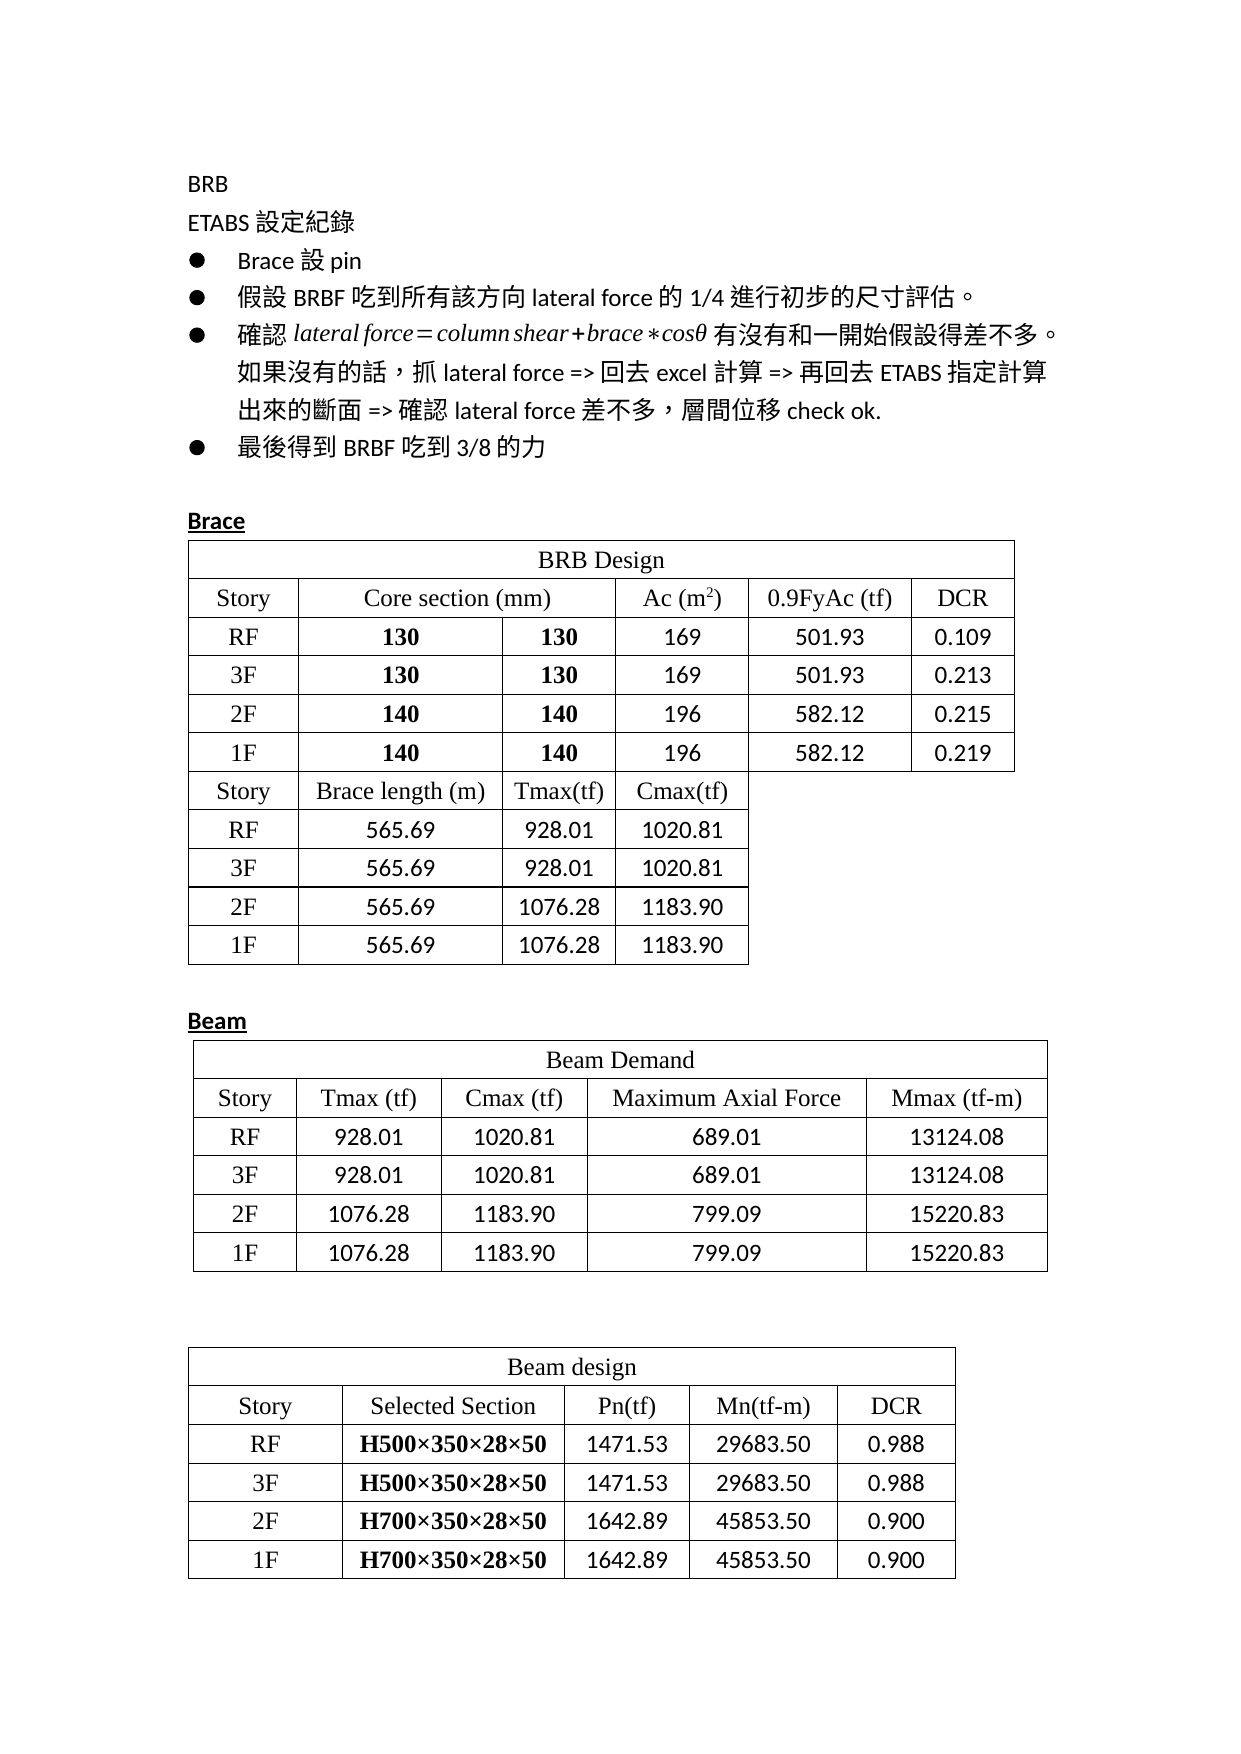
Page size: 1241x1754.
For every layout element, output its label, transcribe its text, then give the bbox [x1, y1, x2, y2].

table_cell 140 [503, 695, 615, 732]
table_cell 1F [189, 733, 298, 771]
table_cell 13124.08 [867, 1118, 1047, 1155]
table_cell 1183.90 [616, 926, 748, 963]
table_cell H700×350×28×50 [343, 1502, 564, 1539]
table_cell DCR [912, 579, 1014, 617]
table_cell 2F [194, 1195, 296, 1232]
table_cell 13124.08 [867, 1156, 1047, 1194]
table_cell 130 [299, 656, 502, 694]
list Brace 設pin [187, 239, 1053, 277]
table_cell 140 [503, 733, 615, 771]
table_cell 689.01 [588, 1156, 866, 1194]
table_cell 1183.90 [616, 888, 748, 925]
list 確認 有沒有和一開始假設得差不多。如果沒有的話，抓 lateral force => 回去 excel 計算 => 再回去 ETABS 指定計算出來的斷面 => 確認 lateral force 差不多，層間位移 check ok. [187, 314, 1053, 427]
text BRB [187, 164, 1053, 202]
table_cell RF [189, 810, 298, 848]
table_cell 1F [194, 1233, 296, 1271]
table_cell 1642.89 [565, 1502, 689, 1539]
table_cell 130 [503, 656, 615, 694]
table_cell 0.215 [912, 695, 1014, 732]
table_cell 0.9FyAc (tf) [749, 579, 911, 617]
table_cell 1183.90 [442, 1195, 587, 1232]
table_cell 196 [616, 695, 748, 732]
table_cell 0.219 [912, 733, 1014, 771]
table_cell Pn(tf) [565, 1386, 689, 1424]
table_cell 130 [299, 618, 502, 655]
table_cell 2F [189, 695, 298, 732]
table_cell Story [189, 772, 298, 809]
table_cell 1076.28 [297, 1195, 441, 1232]
table_cell 565.69 [299, 849, 502, 886]
table_cell 45853.50 [690, 1541, 837, 1578]
table_cell 501.93 [749, 656, 911, 694]
table_cell 928.01 [297, 1118, 441, 1155]
table_cell 130 [503, 618, 615, 655]
table_cell 1F [189, 1541, 342, 1578]
list 最後得到 BRBF 吃到3/8 的力 [187, 427, 1053, 464]
table_cell 0.900 [838, 1541, 955, 1578]
table_header Beam design [189, 1348, 955, 1385]
table_cell RF [189, 1425, 342, 1462]
table_cell Story [194, 1079, 296, 1117]
table_cell 1F [189, 926, 298, 963]
table_cell H700×350×28×50 [343, 1541, 564, 1578]
text Beam [187, 1002, 1053, 1039]
table_cell 565.69 [299, 810, 502, 848]
table_header Beam Demand [194, 1041, 1047, 1078]
table_cell 169 [616, 618, 748, 655]
table_cell 3F [189, 1464, 342, 1501]
table_cell RF [189, 618, 298, 655]
table_cell 140 [299, 695, 502, 732]
table_cell 45853.50 [690, 1502, 837, 1539]
table_cell 3F [189, 849, 298, 886]
table_cell 928.01 [503, 849, 615, 886]
table_cell 1642.89 [565, 1541, 689, 1578]
table_cell 799.09 [588, 1195, 866, 1232]
table_header BRB Design [189, 541, 1014, 578]
table_cell Story [189, 579, 298, 617]
table_cell 1471.53 [565, 1425, 689, 1462]
table_cell Mmax (tf-m) [867, 1079, 1047, 1117]
table_cell 0.988 [838, 1464, 955, 1501]
table_cell 2F [189, 1502, 342, 1539]
table_cell 2F [189, 888, 298, 925]
table_cell 29683.50 [690, 1425, 837, 1462]
table_cell 1076.28 [503, 888, 615, 925]
table_cell 1183.90 [442, 1233, 587, 1271]
table_cell Core section (mm) [299, 579, 615, 617]
table_cell 928.01 [503, 810, 615, 848]
table_cell 3F [189, 656, 298, 694]
table_cell 15220.83 [867, 1195, 1047, 1232]
table_cell 196 [616, 733, 748, 771]
table_cell Cmax (tf) [442, 1079, 587, 1117]
table_cell 1020.81 [616, 849, 748, 886]
table_cell 1020.81 [442, 1118, 587, 1155]
table_cell H500×350×28×50 [343, 1464, 564, 1501]
table_cell 689.01 [588, 1118, 866, 1155]
text ETABS 設定紀錄 [187, 202, 1053, 239]
table_cell 0.900 [838, 1502, 955, 1539]
table_cell 799.09 [588, 1233, 866, 1271]
table_cell 565.69 [299, 888, 502, 925]
table_cell 1076.28 [503, 926, 615, 963]
table_cell 169 [616, 656, 748, 694]
table_cell 928.01 [297, 1156, 441, 1194]
table_cell 1471.53 [565, 1464, 689, 1501]
table_cell 1076.28 [297, 1233, 441, 1271]
table_cell 501.93 [749, 618, 911, 655]
table_cell DCR [838, 1386, 955, 1424]
text Brace [187, 502, 1053, 539]
table_cell 29683.50 [690, 1464, 837, 1501]
table_cell 1020.81 [442, 1156, 587, 1194]
table_cell Brace length (m) [299, 772, 502, 809]
table_cell Cmax(tf) [616, 772, 748, 809]
table_cell 1020.81 [616, 810, 748, 848]
table_cell Selected Section [343, 1386, 564, 1424]
table_cell 0.109 [912, 618, 1014, 655]
table_cell RF [194, 1118, 296, 1155]
table_cell Story [189, 1386, 342, 1424]
table_cell 565.69 [299, 926, 502, 963]
table_cell 582.12 [749, 695, 911, 732]
table_cell 3F [194, 1156, 296, 1194]
table_cell Tmax (tf) [297, 1079, 441, 1117]
list 假設 BRBF 吃到所有該方向 lateral force 的 1/4 進行初步的尺寸評估。 [187, 277, 1053, 314]
table_cell H500×350×28×50 [343, 1425, 564, 1462]
table_cell Maximum Axial Force [588, 1079, 866, 1117]
table_cell 582.12 [749, 733, 911, 771]
table_cell 140 [299, 733, 502, 771]
table_cell 15220.83 [867, 1233, 1047, 1271]
table_cell Tmax(tf) [503, 772, 615, 809]
table_cell 0.988 [838, 1425, 955, 1462]
table_cell 0.213 [912, 656, 1014, 694]
table_cell Ac (m2) [616, 579, 748, 617]
table_cell Mn(tf-m) [690, 1386, 837, 1424]
